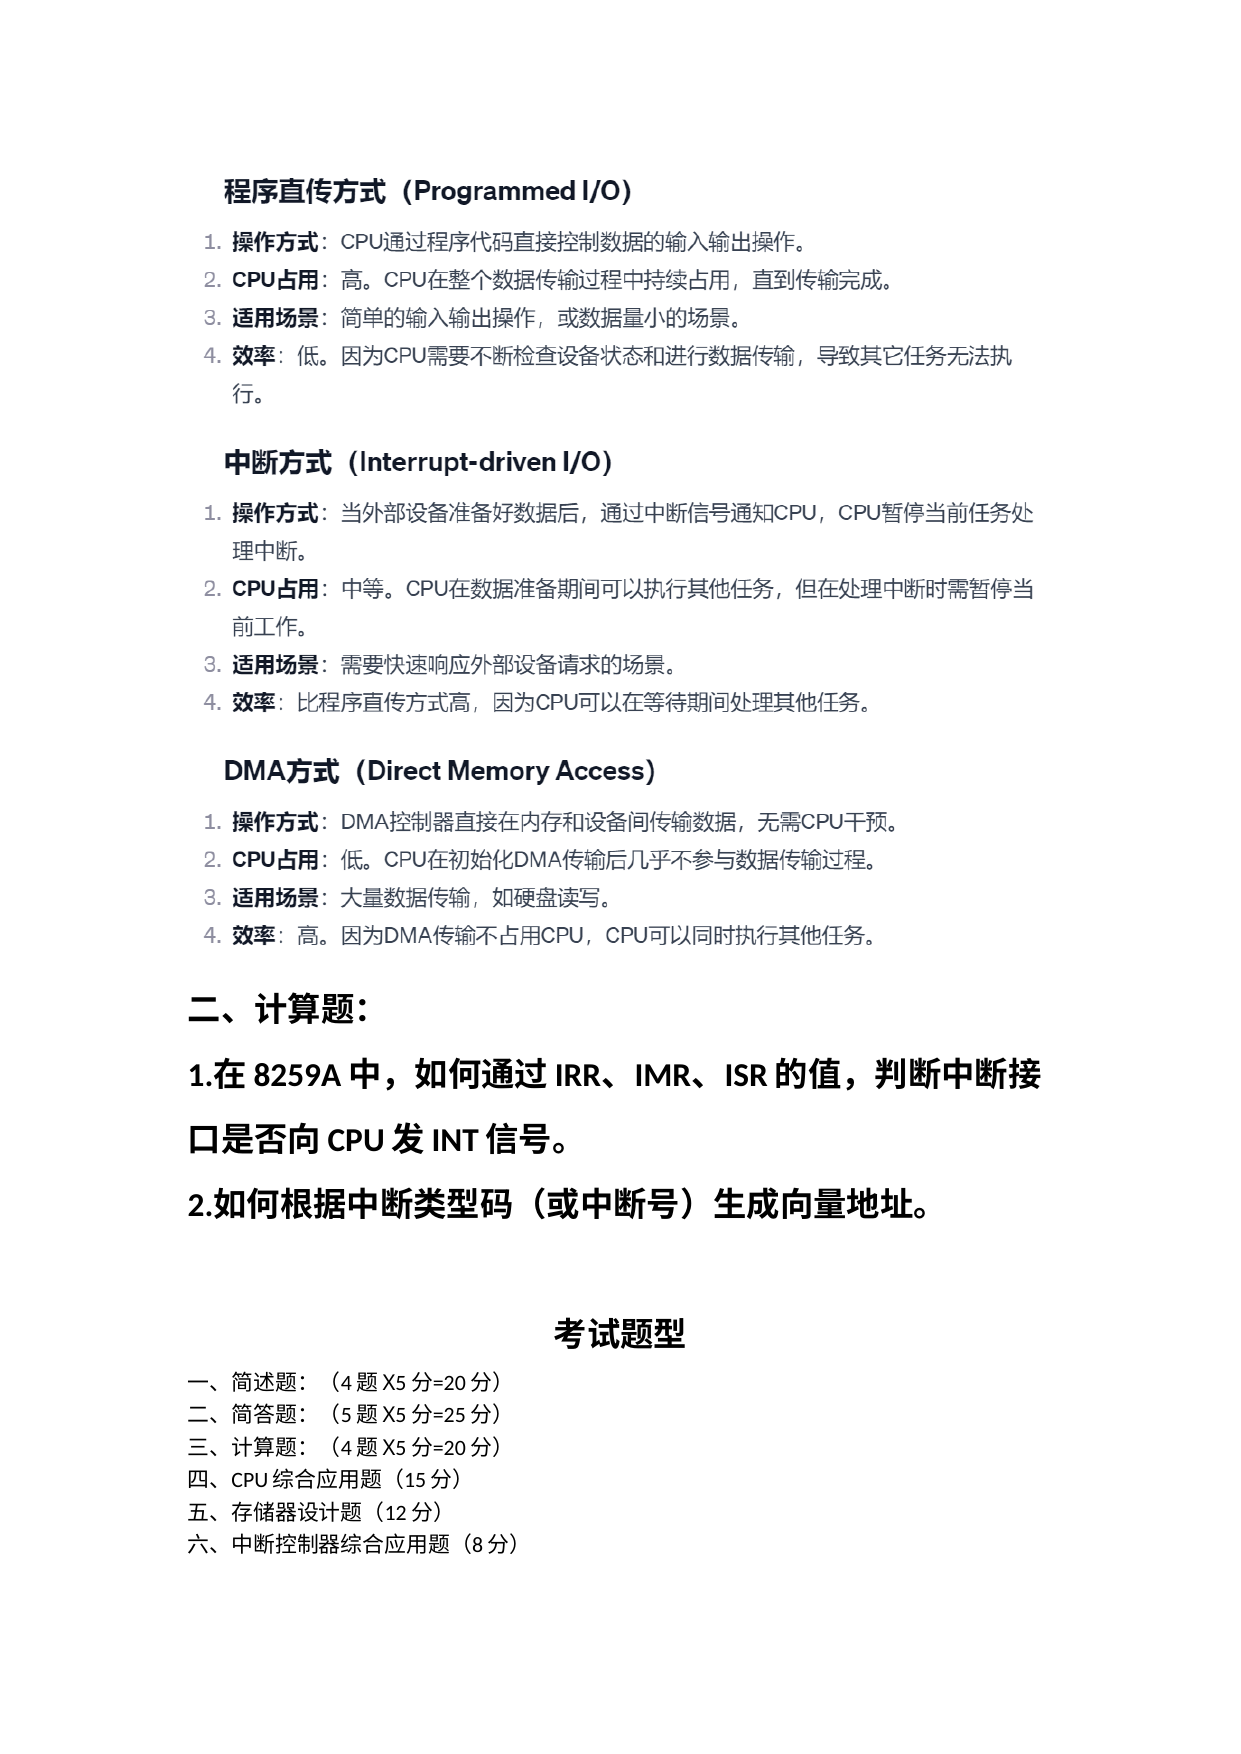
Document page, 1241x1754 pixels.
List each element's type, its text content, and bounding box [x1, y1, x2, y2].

text 三、计算题：（4题Χ5分=20分） [187, 1429, 1053, 1462]
text 2.如何根据中断类型码（或中断号）生成向量地址。 [187, 1169, 1053, 1234]
text 一、简述题：（4题Χ5分=20分） [187, 1364, 1053, 1397]
text 二、简答题：（5题Χ5分=25分） [187, 1397, 1053, 1429]
text 五、存储器设计题（12分） [187, 1494, 1053, 1527]
picture [187, 162, 1053, 973]
text 四、CPU综合应用题（15分） [187, 1462, 1053, 1494]
text 六、中断控制器综合应用题（8分） [187, 1527, 1053, 1559]
text 考试题型 [187, 1299, 1053, 1364]
text 1.在8259A中，如何通过IRR、IMR、ISR的值，判断中断接口是否向CPU发INT信号。 [187, 1039, 1053, 1169]
text 二、计算题： [187, 974, 1053, 1039]
